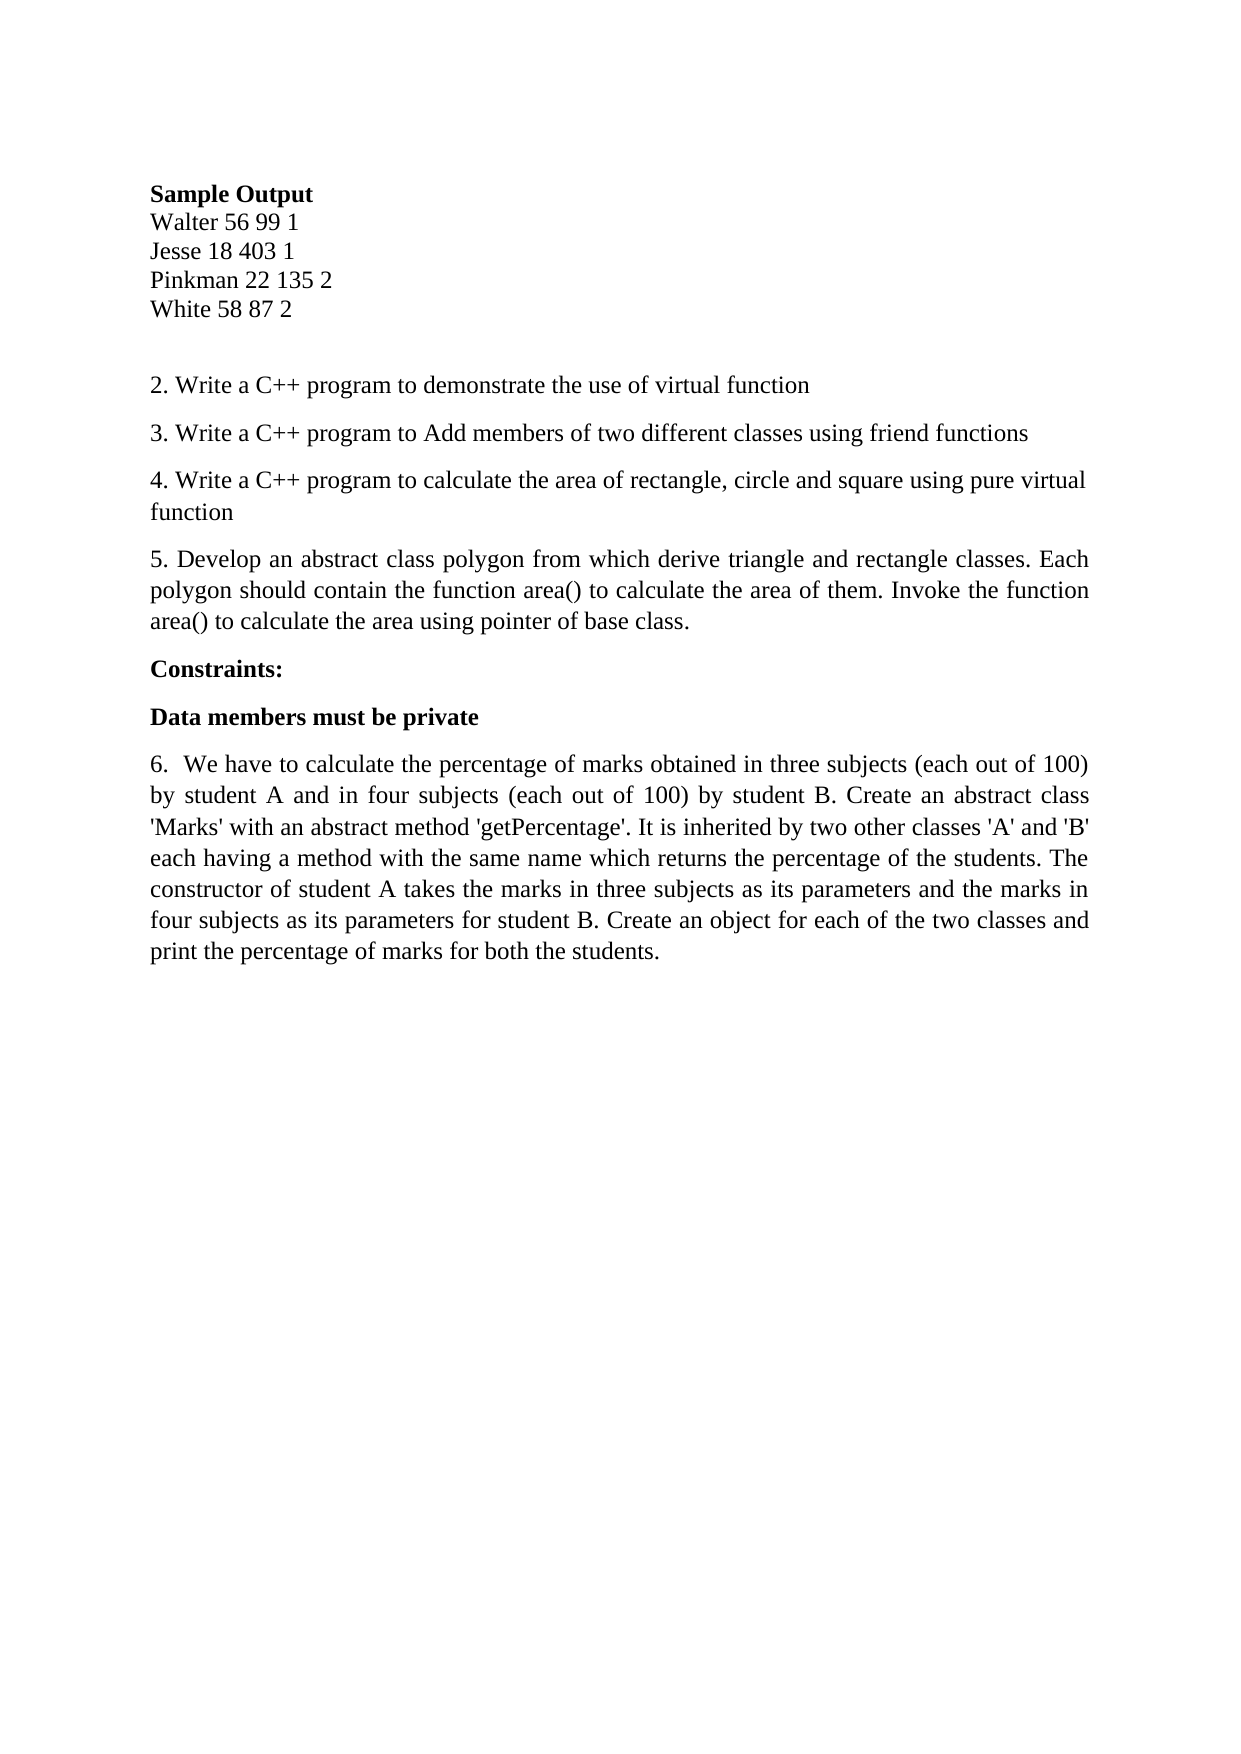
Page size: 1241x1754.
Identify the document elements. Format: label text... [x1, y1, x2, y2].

text Pinkman 22 135 2 [150, 265, 1090, 294]
text Data members must be private [150, 702, 1090, 731]
text Jesse 18 403 1 [150, 236, 1090, 265]
text 2. Write a C++ program to demonstrate the use of virtual function [150, 370, 1090, 399]
text 4. Write a C++ program to calculate the area of rectangle, circle and square using pure virtual function [150, 466, 1090, 525]
text Walter 56 99 1 [150, 207, 1090, 236]
text 5. Develop an abstract class polygon from which derive triangle and rectangle classes. Each polygon should contain the function area() to calculate the area of them. Invoke the function area() to calculate the area using pointer of base class. [150, 544, 1090, 635]
text White 58 87 2 [150, 294, 1090, 322]
text 6. We have to calculate the percentage of marks obtained in three subjects (each out of 100) by student A and in four subjects (each out of 100) by student B. Create an abstract class 'Marks' with an abstract method 'getPercentage'. It is inherited by two other classes 'A' and 'B' each having a method with the same name which returns the percentage of the students. The constructor of student A takes the marks in three subjects as its parameters and the marks in four subjects as its parameters for student B. Create an object for each of the two classes and print the percentage of marks for both the students. [150, 749, 1090, 964]
text Constraints: [150, 654, 1090, 683]
text Sample Output [150, 179, 1090, 207]
text 3. Write a C++ program to Add members of two different classes using friend functions [150, 418, 1090, 447]
